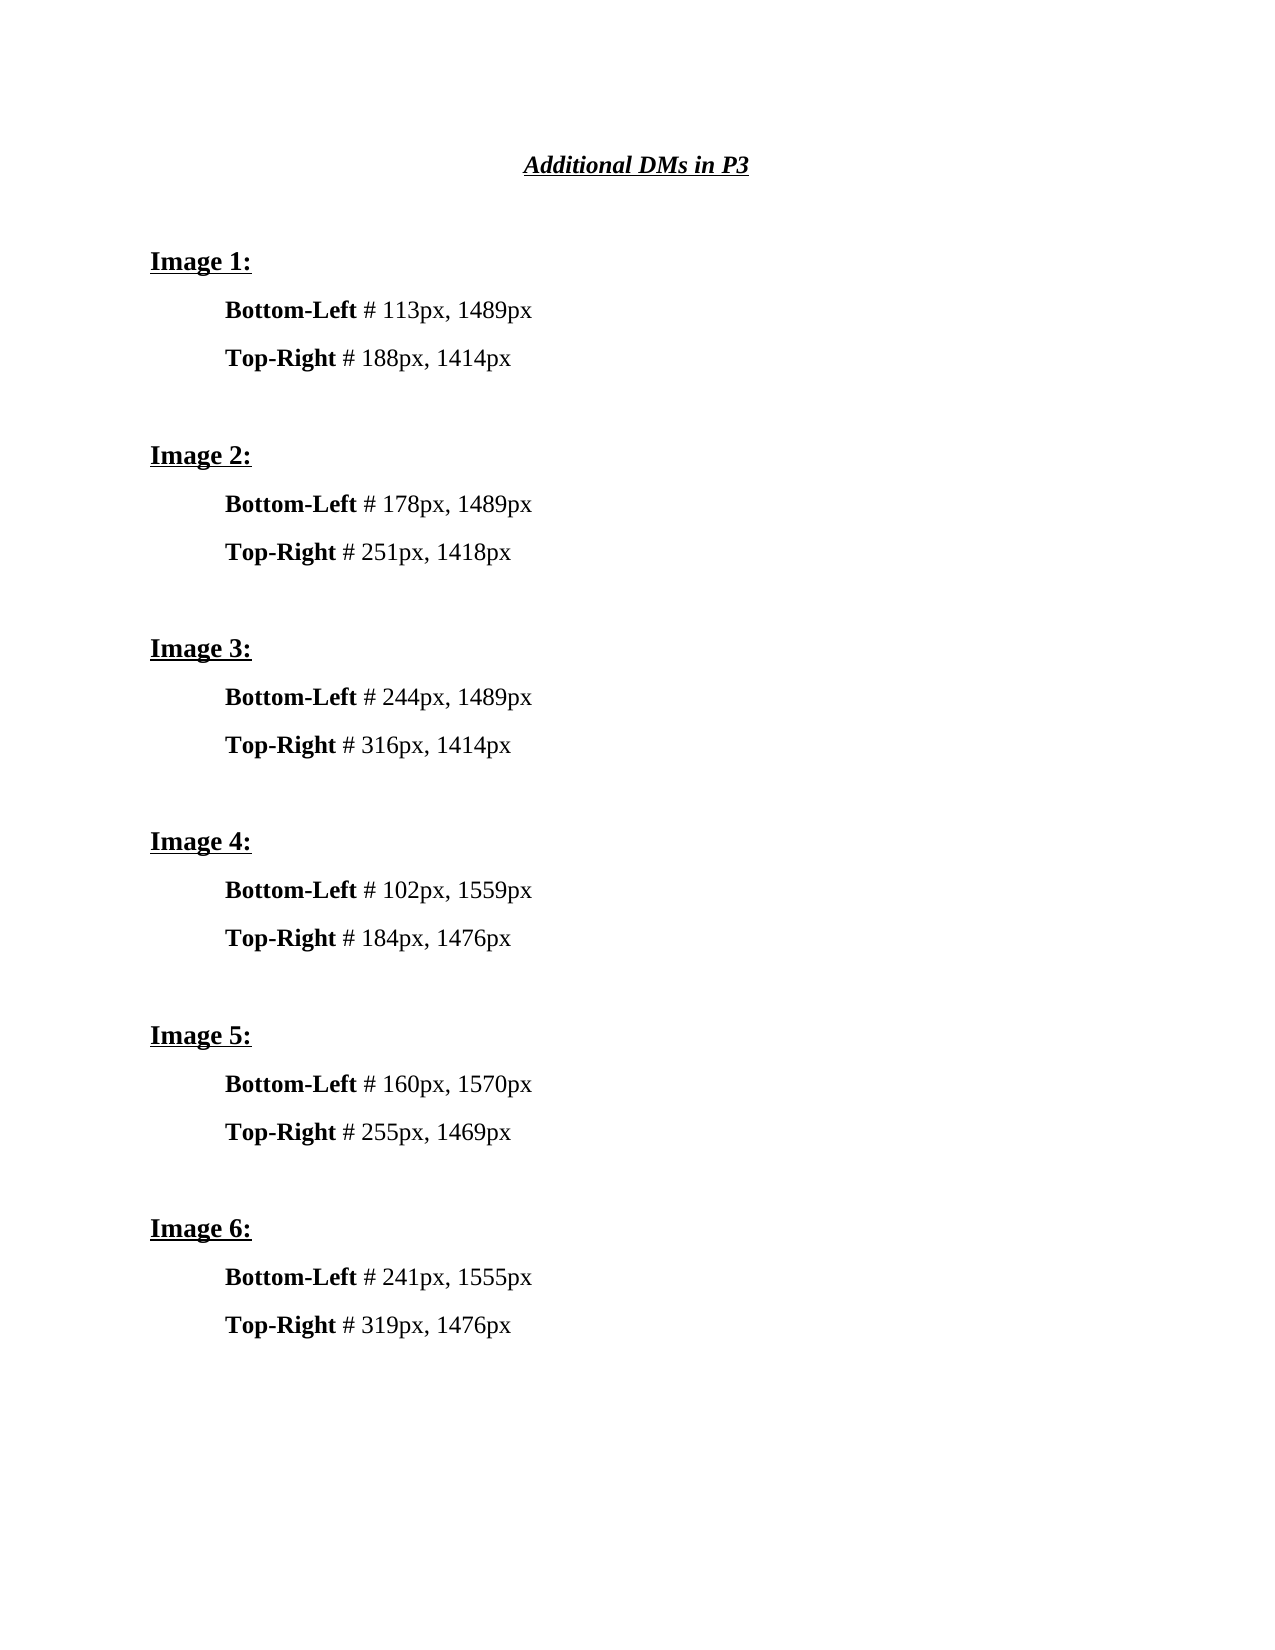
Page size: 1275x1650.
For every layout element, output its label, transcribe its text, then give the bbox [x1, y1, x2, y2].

text Image 2: [150, 439, 1125, 470]
text Image 6: [150, 1212, 1125, 1243]
text Top-Right # 319px, 1476px [225, 1310, 1125, 1339]
text Top-Right # 184px, 1476px [225, 923, 1125, 952]
text Bottom-Left # 244px, 1489px [225, 682, 1125, 711]
text Image 3: [150, 632, 1125, 663]
text Top-Right # 255px, 1469px [225, 1117, 1125, 1145]
text Image 1: [150, 245, 1125, 277]
text Bottom-Left # 178px, 1489px [225, 489, 1125, 518]
text Bottom-Left # 113px, 1489px [225, 296, 1125, 324]
text Bottom-Left # 241px, 1555px [225, 1262, 1125, 1291]
text Bottom-Left # 102px, 1559px [225, 876, 1125, 904]
text Top-Right # 251px, 1418px [225, 537, 1125, 565]
text Additional DMs in P3 [150, 150, 1125, 179]
text Image 5: [150, 1019, 1125, 1050]
text Top-Right # 188px, 1414px [225, 343, 1125, 372]
text Top-Right # 316px, 1414px [225, 730, 1125, 759]
text Image 4: [150, 825, 1125, 857]
text Bottom-Left # 160px, 1570px [225, 1069, 1125, 1098]
